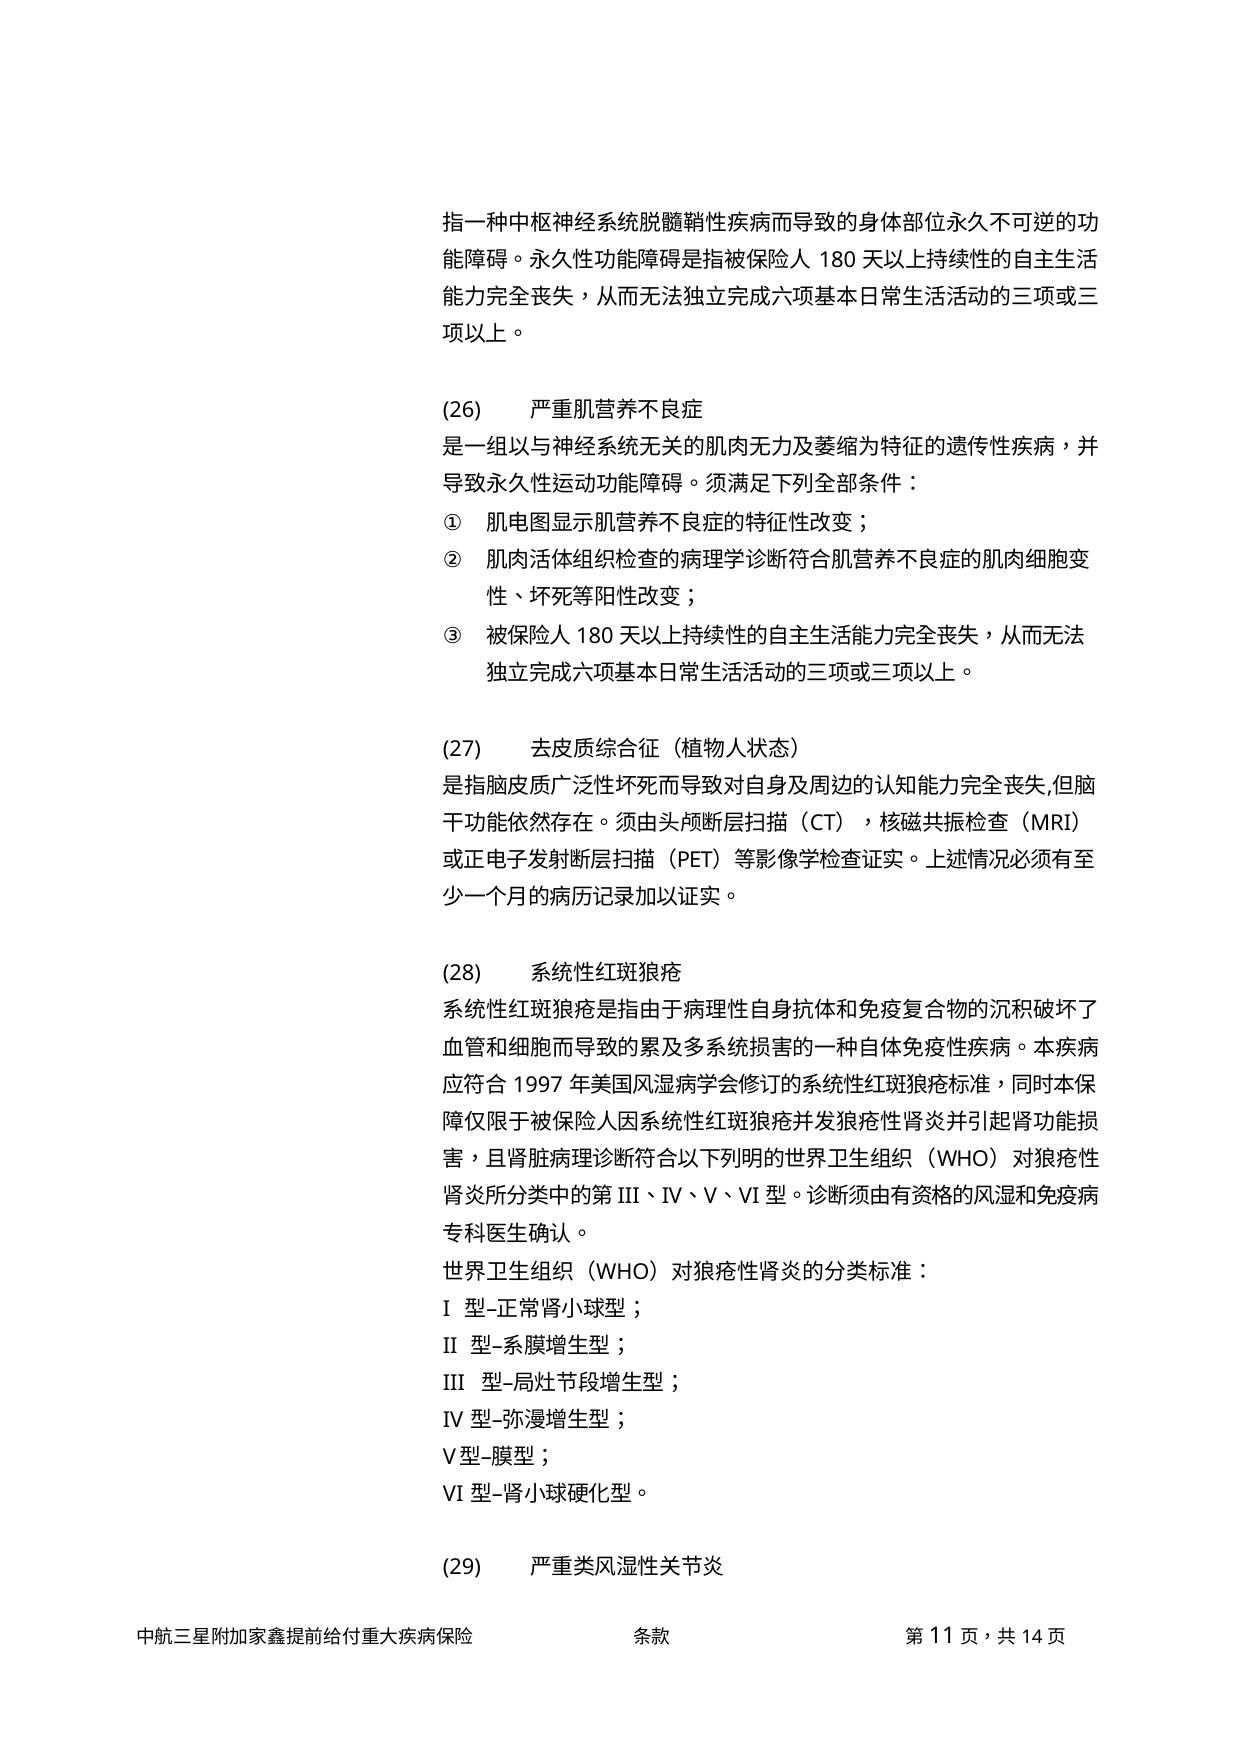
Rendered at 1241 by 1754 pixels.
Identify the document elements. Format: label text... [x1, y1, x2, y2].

list 型–系膜增生型； [443, 1330, 1111, 1360]
list 型–弥漫增生型； [443, 1404, 1111, 1434]
text ② 肌肉活体组织检查的病理学诊断符合肌营养不良症的肌肉细胞变 性、坏死等阳性改变； [443, 544, 1100, 611]
text ① 肌电图显示肌营养不良症的特征性改变； [443, 507, 1111, 537]
list 型–局灶节段增生型； [443, 1367, 1111, 1397]
text 指一种中枢神经系统脱髓鞘性疾病而导致的身体部位永久不可逆的功能障碍。永久性功能障碍是指被保险人 180 天以上持续性的自主生活能力完全丧失，从而无法独立完成六项基本日常生活活动的三项或三项以上。 [443, 206, 1100, 348]
list 系统性红斑狼疮 [443, 957, 1111, 987]
list 型–正常肾小球型； [443, 1293, 1111, 1323]
text 是一组以与神经系统无关的肌肉无力及萎缩为特征的遗传性疾病，并导致永久性运动功能障碍。须满足下列全部条件： [443, 431, 1100, 498]
list 严重肌营养不良症 [443, 394, 1111, 424]
list 型–肾小球硬化型。 [443, 1478, 1111, 1507]
list 型–膜型； [443, 1441, 1111, 1471]
text 系统性红斑狼疮是指由于病理性自身抗体和免疫复合物的沉积破坏了血管和细胞而导致的累及多系统损害的一种自体免疫性疾病。本疾病应符合 1997 年美国风湿病学会修订的系统性红斑狼疮标准，同时本保障仅限于被保险人因系统性红斑狼疮并发狼疮性肾炎并引起肾功能损害，且肾脏病理诊断符合以下列明的世界卫生组织（WHO）对狼疮性肾炎所分类中的第 III、IV、V、VI 型。诊断须由有资格的风湿和免疫病专科医生确认。 [443, 994, 1100, 1247]
text 世界卫生组织（WHO）对狼疮性肾炎的分类标准： [443, 1256, 1111, 1286]
list 严重类风湿性关节炎 [443, 1551, 1111, 1581]
text ③ 被保险人 180 天以上持续性的自主生活能力完全丧失，从而无法独立完成六项基本日常生活活动的三项或三项以上。 [443, 619, 1100, 687]
list 去皮质综合征（植物人状态） [443, 733, 1111, 763]
text 是指脑皮质广泛性坏死而导致对自身及周边的认知能力完全丧失,但脑干功能依然存在。须由头颅断层扫描（CT），核磁共振检查（MRI）或正电子发射断层扫描（PET）等影像学检查证实。上述情况必须有至少一个月的病历记录加以证实。 [443, 770, 1100, 911]
